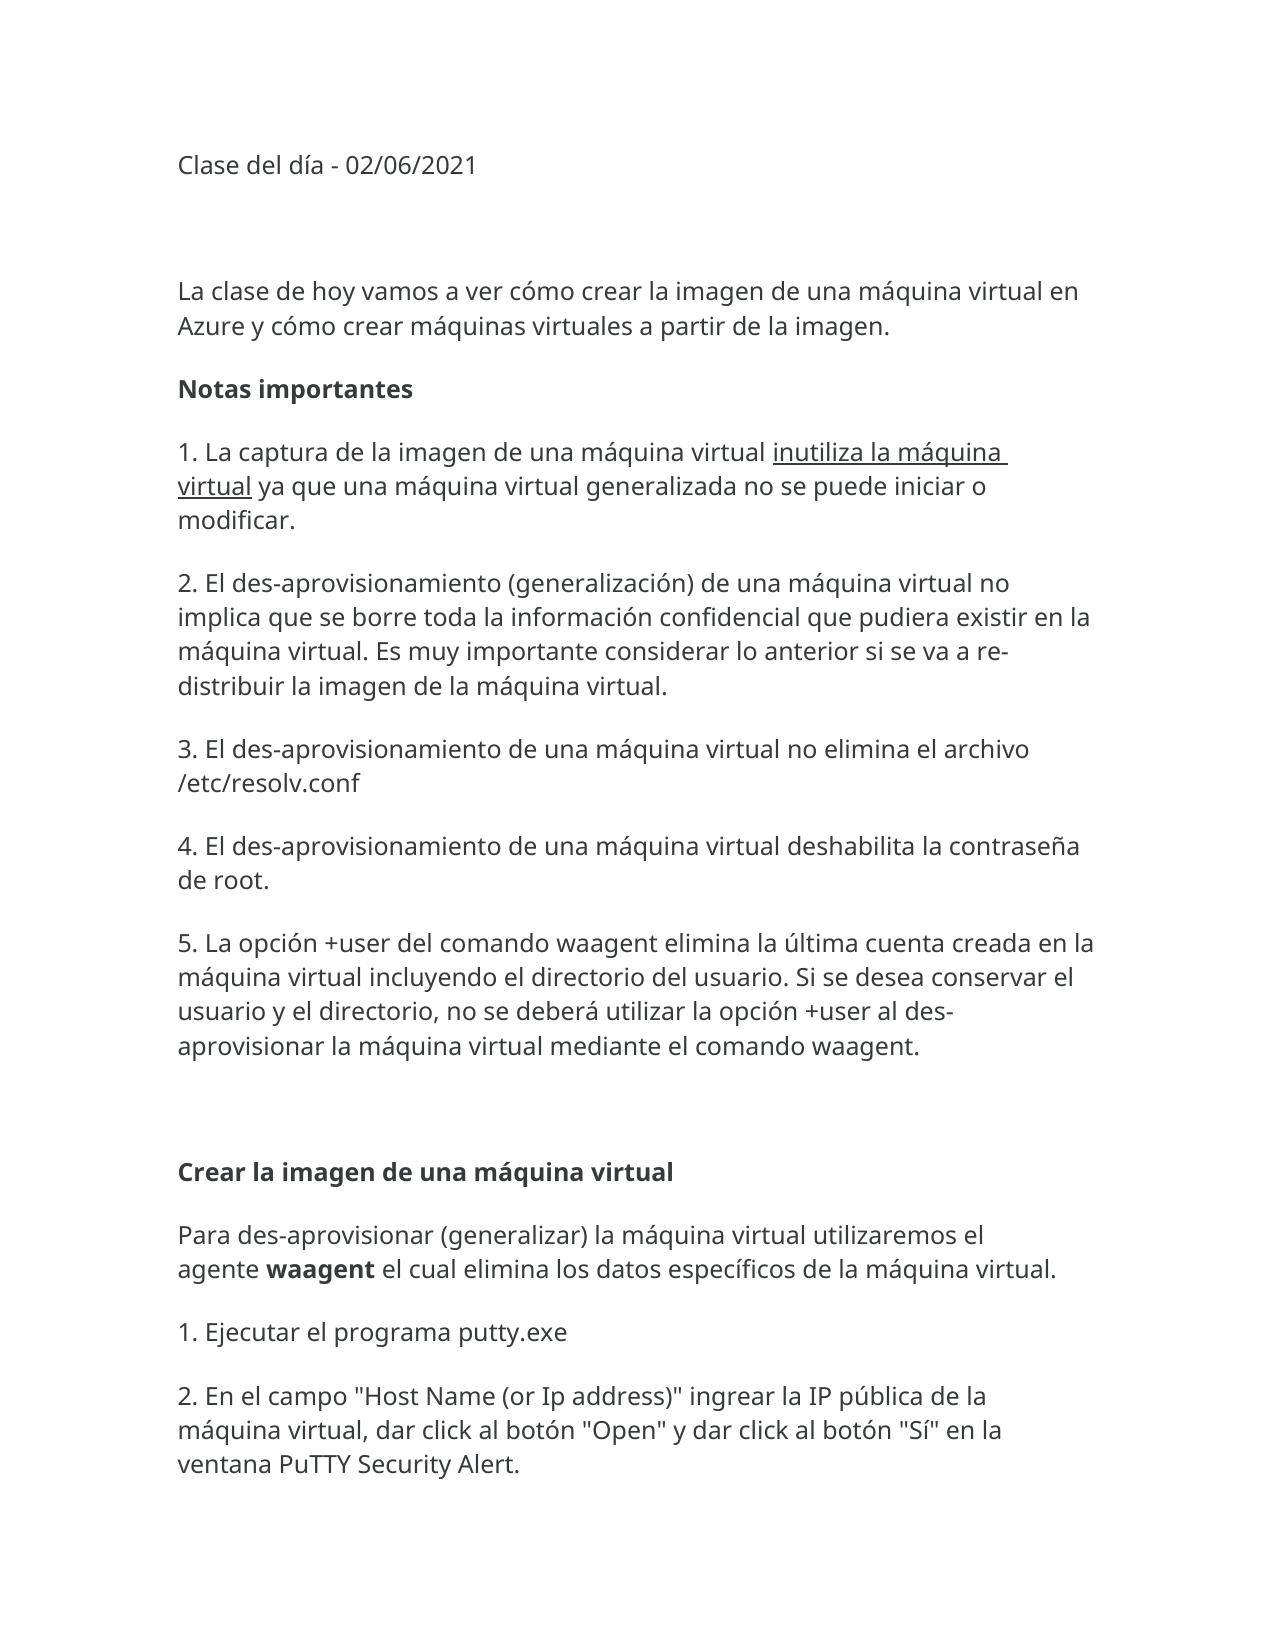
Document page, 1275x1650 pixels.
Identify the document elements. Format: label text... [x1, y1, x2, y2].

text Crear la imagen de una máquina virtual [177, 1154, 1098, 1189]
text Notas importantes [177, 371, 1098, 405]
text 5. La opción +user del comando waagent elimina la última cuenta creada en la máquina virtual incluyendo el directorio del usuario. Si se desea conservar el usuario y el directorio, no se deberá utilizar la opción +user al des-aprovisionar la máquina virtual mediante el comando waagent. [177, 926, 1098, 1062]
text La clase de hoy vamos a ver cómo crear la imagen de una máquina virtual en Azure y cómo crear máquinas virtuales a partir de la imagen. [177, 274, 1098, 342]
text 1. La captura de la imagen de una máquina virtual inutiliza la máquina virtual ya que una máquina virtual generalizada no se puede iniciar o modificar. [177, 434, 1098, 537]
text Para des-aprovisionar (generalizar) la máquina virtual utilizaremos el agente waagent el cual elimina los datos específicos de la máquina virtual. [177, 1218, 1098, 1286]
text 2. En el campo "Host Name (or Ip address)" ingrear la IP pública de la máquina virtual, dar click al botón "Open" y dar click al botón "Sí" en la ventana PuTTY Security Alert. [177, 1378, 1098, 1481]
text 1. Ejecutar el programa putty.exe [177, 1315, 1098, 1349]
text 3. El des-aprovisionamiento de una máquina virtual no elimina el archivo /etc/resolv.conf [177, 731, 1098, 799]
text 4. El des-aprovisionamiento de una máquina virtual deshabilita la contraseña de root. [177, 829, 1098, 897]
text 2. El des-aprovisionamiento (generalización) de una máquina virtual no implica que se borre toda la información confidencial que pudiera existir en la máquina virtual. Es muy importante considerar lo anterior si se va a re-distribuir la imagen de la máquina virtual. [177, 566, 1098, 702]
text Clase del día - 02/06/2021 [177, 148, 1098, 182]
